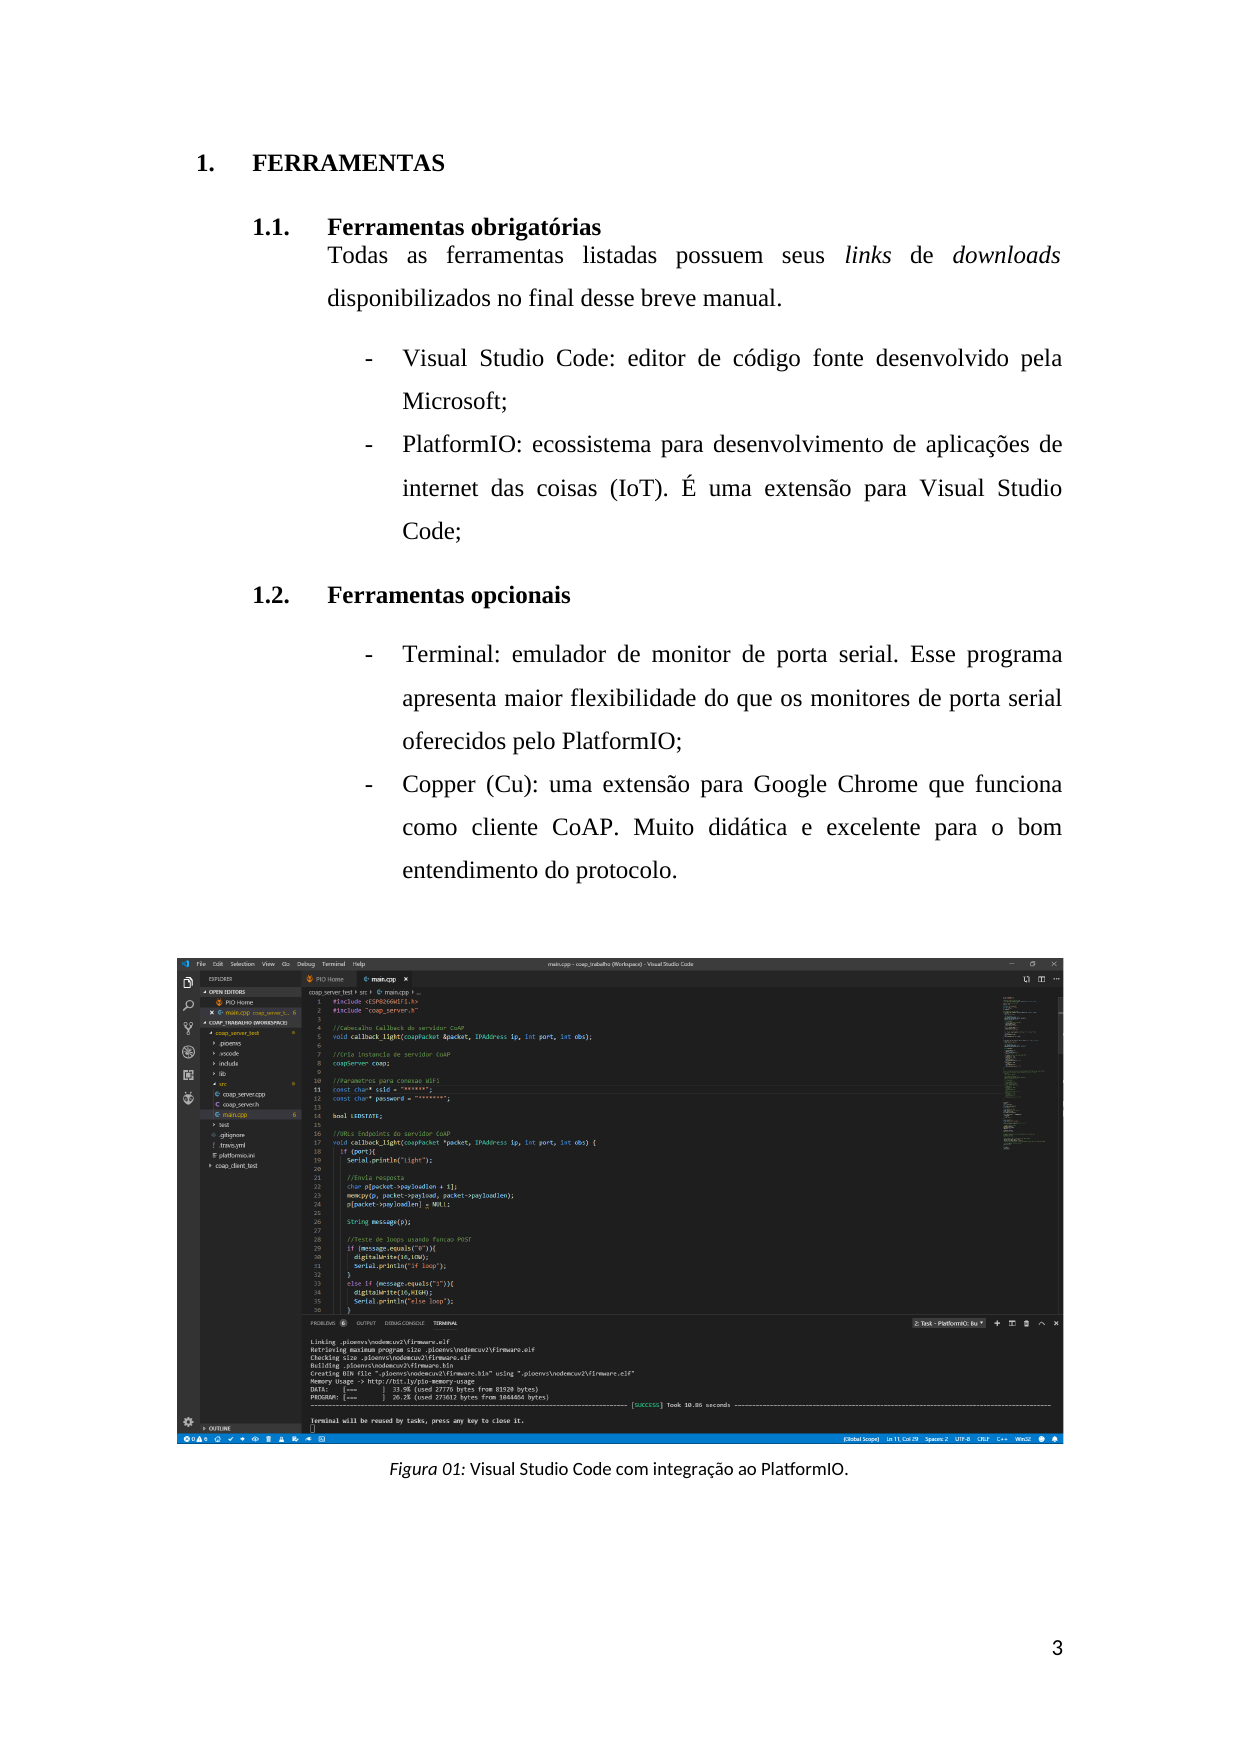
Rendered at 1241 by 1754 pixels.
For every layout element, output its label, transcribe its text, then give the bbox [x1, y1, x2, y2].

list Terminal: emulador de monitor de porta serial. Esse programa apresenta maior flexibilidade do que os monitores de porta serial oferecidos pelo PlatformIO; [364, 639, 1063, 754]
subtitle FERRAMENTAS [214, 148, 1063, 176]
list Copper (Cu): uma extensão para Google Chrome que funciona como cliente CoAP. Muito didática e excelente para o bom entendimento do protocolo. [364, 769, 1063, 884]
text Todas as ferramentas listadas possuem seus links de downloads disponibilizados no final desse breve manual. [327, 240, 1063, 312]
subtitle Ferramentas opcionais [289, 580, 1063, 608]
text Figura 01: Visual Studio Code com integração ao PlatformIO. [177, 1457, 1063, 1480]
subtitle Ferramentas obrigatórias [289, 212, 1063, 240]
list PlatformIO: ecossistema para desenvolvimento de aplicações de internet das coisas (IoT). É uma extensão para Visual Studio Code; [364, 429, 1063, 544]
list Visual Studio Code: editor de código fonte desenvolvido pela Microsoft; [364, 343, 1063, 415]
picture [177, 958, 1064, 1444]
